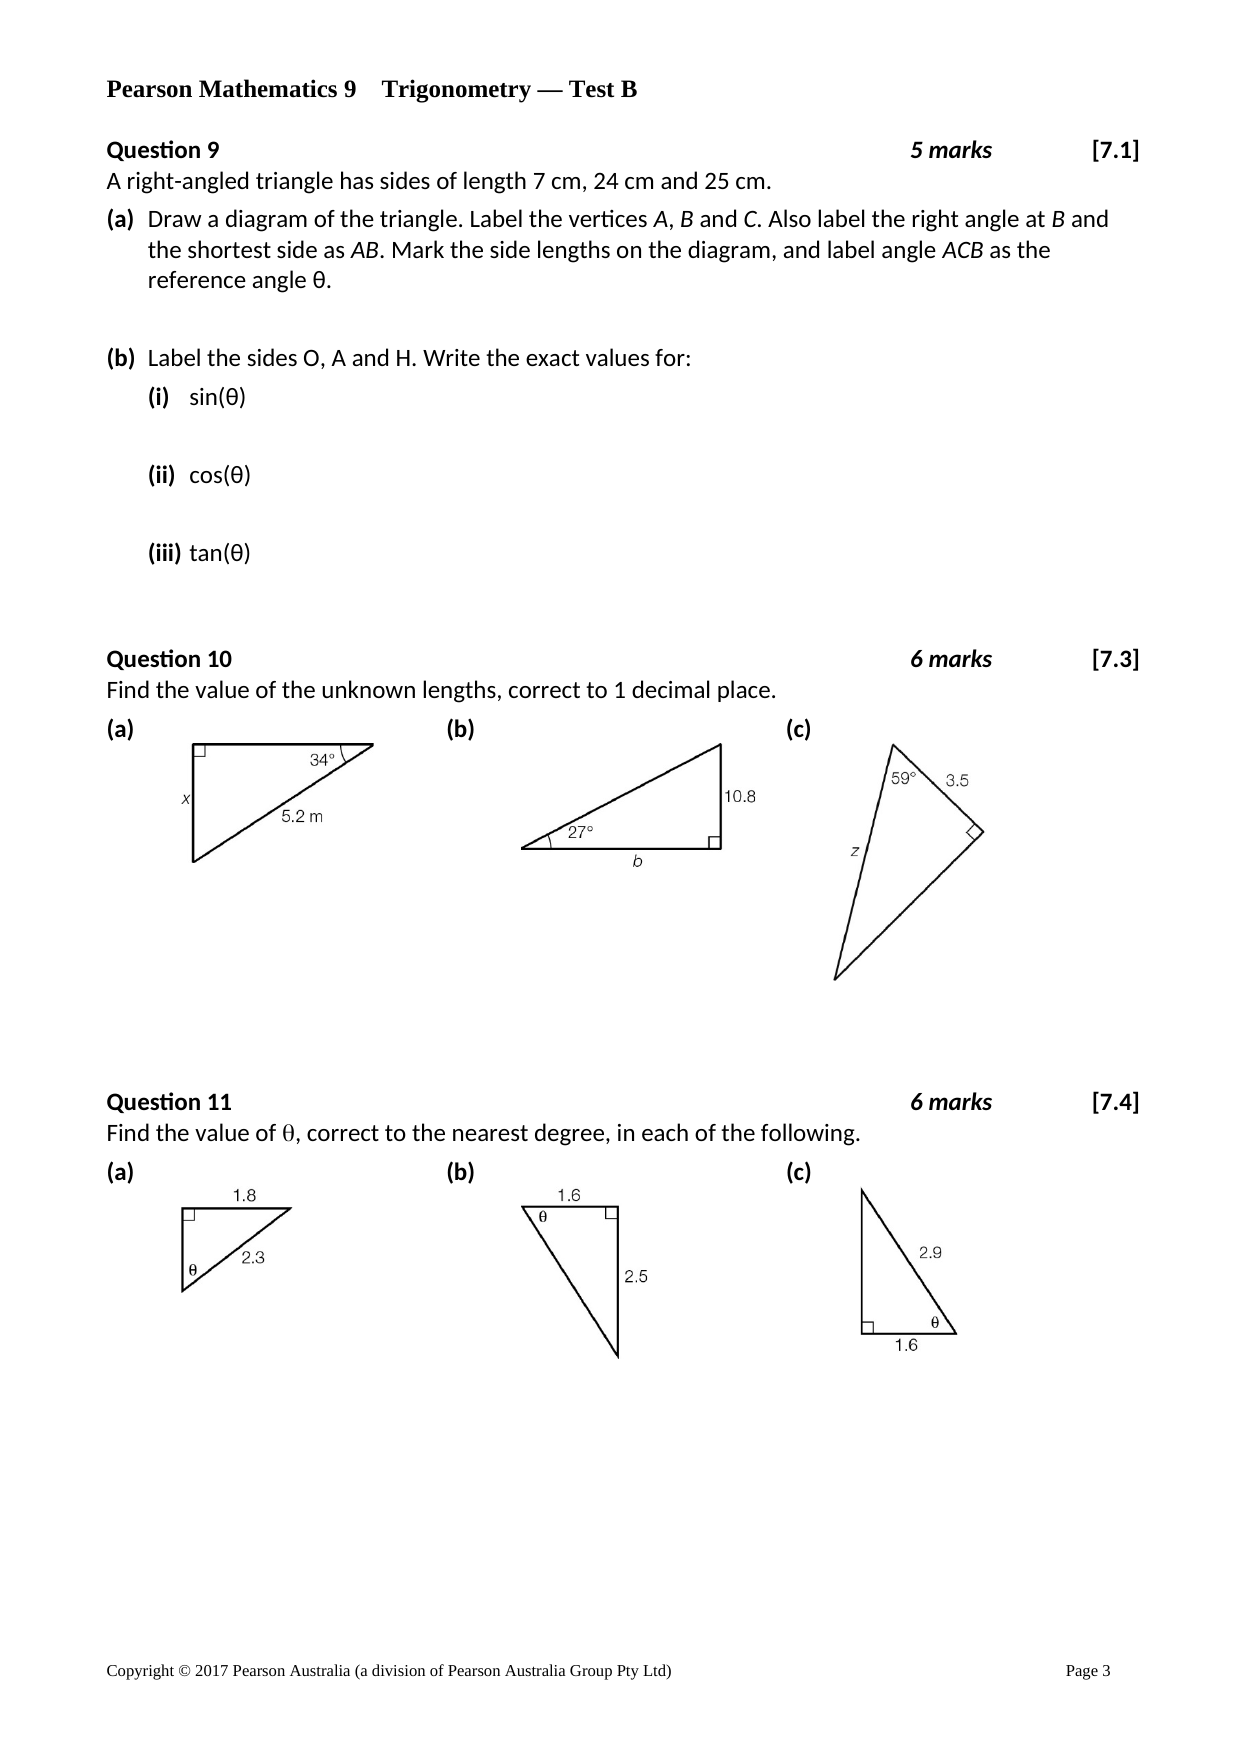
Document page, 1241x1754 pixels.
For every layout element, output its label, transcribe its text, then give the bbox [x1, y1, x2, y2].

text Find the value of the unknown lengths, correct to 1 decimal place. [106, 674, 1134, 704]
picture [521, 743, 756, 870]
picture [521, 1186, 648, 1359]
table_header (c) [774, 713, 1114, 981]
table_header (a) [95, 713, 435, 981]
picture [181, 1186, 293, 1293]
picture [860, 1186, 958, 1354]
picture [833, 743, 988, 981]
table_header (c) [775, 1156, 1188, 1358]
picture [181, 743, 374, 863]
text Find the value of , correct to the nearest degree, in each of the following. [106, 1117, 1134, 1147]
text (i) sin(θ) [148, 381, 1134, 412]
text (a) Draw a diagram of the triangle. Label the vertices A, B and C. Also label the right angle at B and the shortest side as AB. Mark the side lengths on the diagram, and label angle ACB as the reference angle θ. [106, 204, 1134, 295]
subtitle Question 11 6 marks [7.4] [106, 1086, 1134, 1117]
text A right-angled triangle has sides of length 7 cm, 24 cm and 25 cm. [106, 165, 1134, 195]
table_header (a) [95, 1156, 435, 1358]
text (iii) tan(θ) [148, 537, 1134, 567]
text (ii) cos(θ) [148, 459, 1134, 489]
text (b) Label the sides O, A and H. Write the exact values for: [106, 342, 1134, 373]
subtitle Question 10 6 marks [7.3] [106, 643, 1134, 674]
subtitle Question 9 5 marks [7.1] [106, 134, 1134, 165]
table_header (b) [435, 713, 774, 981]
table_header (b) [435, 1156, 774, 1358]
